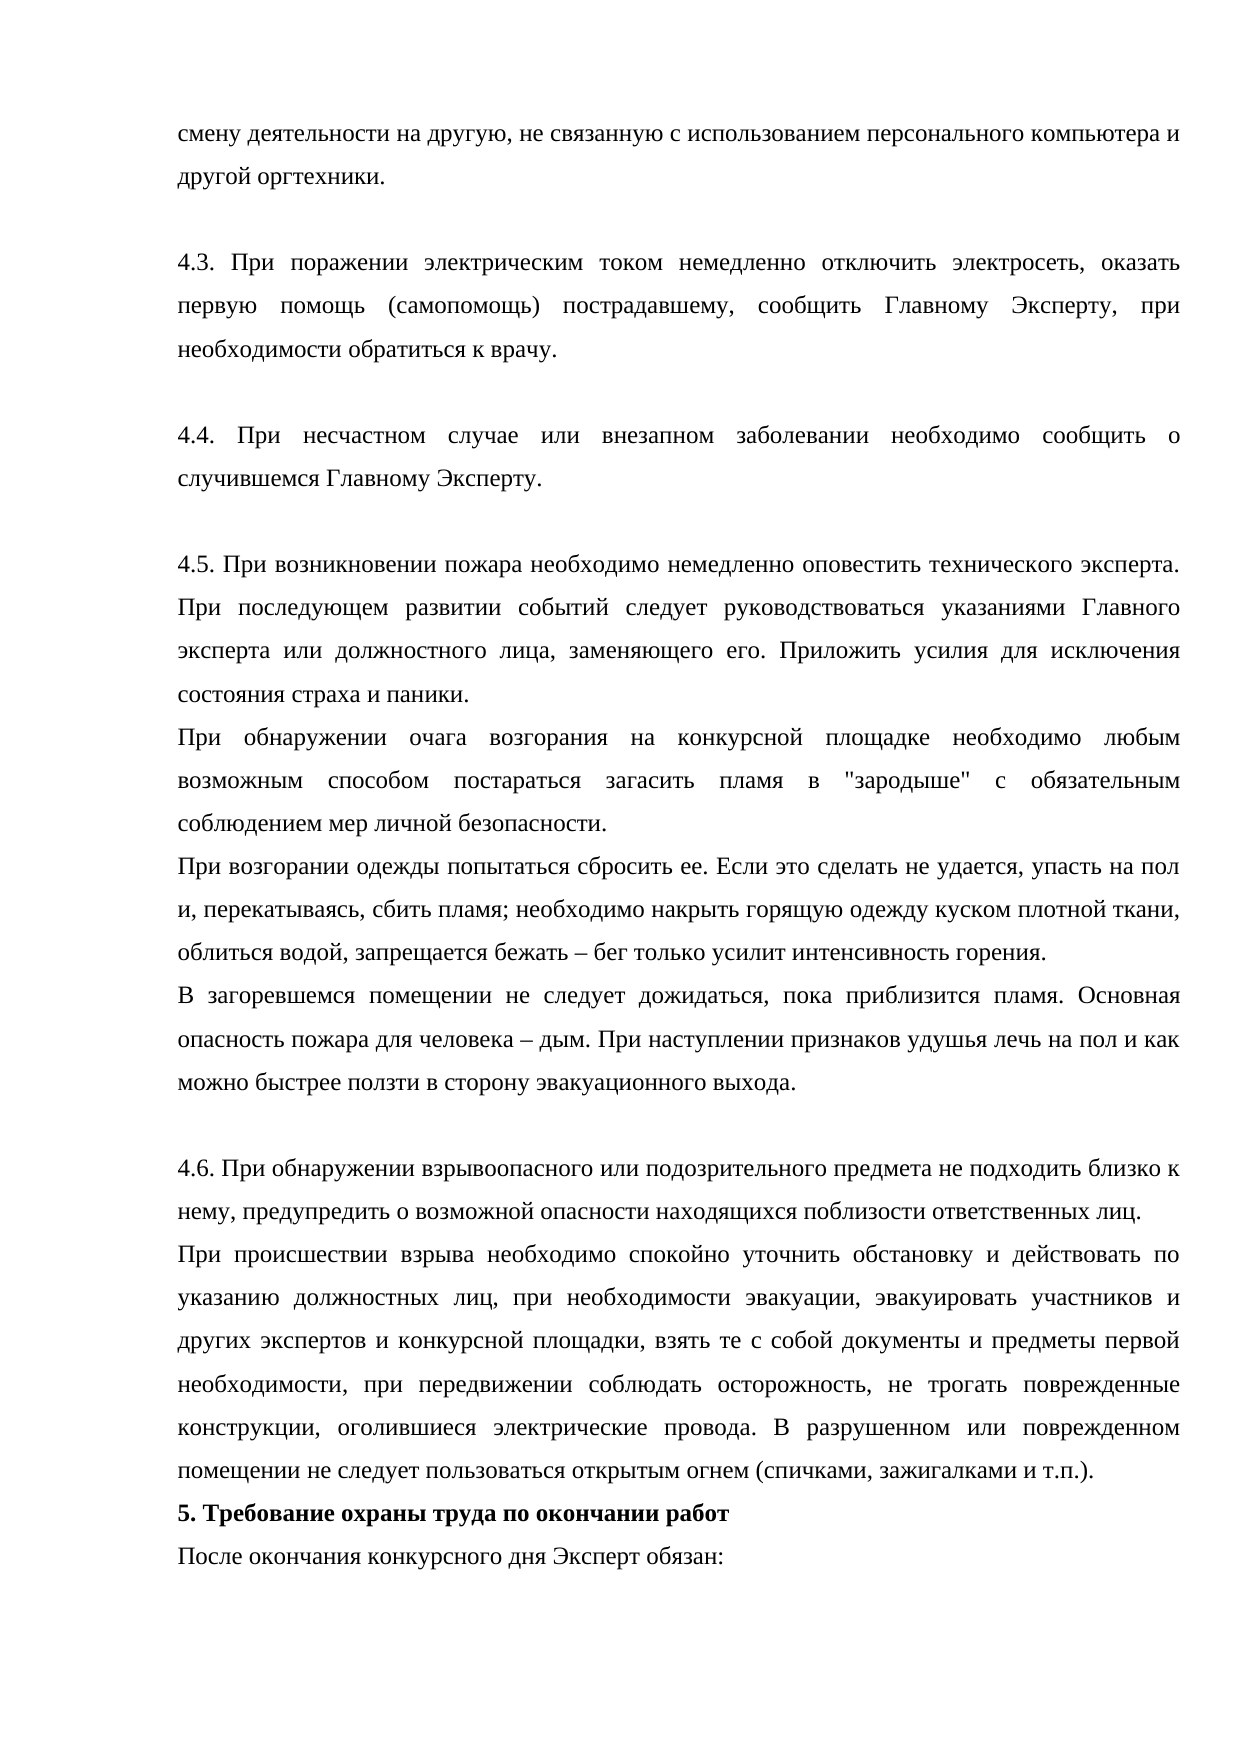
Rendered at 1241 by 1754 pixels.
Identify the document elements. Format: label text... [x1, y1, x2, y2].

text 4.5. При возникновении пожара необходимо немедленно оповестить технического эксперта. При последующем развитии событий следует руководствоваться указаниями Главного эксперта или должностного лица, заменяющего его. Приложить усилия для исключения состояния страха и паники. [177, 549, 1181, 707]
text В загоревшемся помещении не следует дожидаться, пока приблизится пламя. Основная опасность пожара для человека – дым. При наступлении признаков удушья лечь на пол и как можно быстрее ползти в сторону эвакуационного выхода. [177, 981, 1181, 1096]
text При обнаружении очага возгорания на конкурсной площадке необходимо любым возможным способом постараться загасить пламя в "зародыше" с обязательным соблюдением мер личной безопасности. [177, 722, 1181, 837]
text 4.3. При поражении электрическим током немедленно отключить электросеть, оказать первую помощь (самопомощь) пострадавшему, сообщить Главному Эксперту, при необходимости обратиться к врачу. [177, 247, 1181, 362]
text После окончания конкурсного дня Эксперт обязан: [177, 1541, 1181, 1570]
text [177, 118, 1181, 190]
subtitle 5. Требование охраны труда по окончании работ [177, 1498, 1181, 1527]
text 4.6. При обнаружении взрывоопасного или подозрительного предмета не подходить близко к нему, предупредить о возможной опасности находящихся поблизости ответственных лиц. [177, 1153, 1181, 1225]
text При происшествии взрыва необходимо спокойно уточнить обстановку и действовать по указанию должностных лиц, при необходимости эвакуации, эвакуировать участников и других экспертов и конкурсной площадки, взять те с собой документы и предметы первой необходимости, при передвижении соблюдать осторожность, не трогать поврежденные конструкции, оголившиеся электрические провода. В разрушенном или поврежденном помещении не следует пользоваться открытым огнем (спичками, зажигалками и т.п.). [177, 1239, 1181, 1484]
text 4.4. При несчастном случае или внезапном заболевании необходимо сообщить о случившемся Главному Эксперту. [177, 420, 1181, 492]
text При возгорании одежды попытаться сбросить ее. Если это сделать не удается, упасть на пол и, перекатываясь, сбить пламя; необходимо накрыть горящую одежду куском плотной ткани, облиться водой, запрещается бежать – бег только усилит интенсивность горения. [177, 851, 1181, 966]
